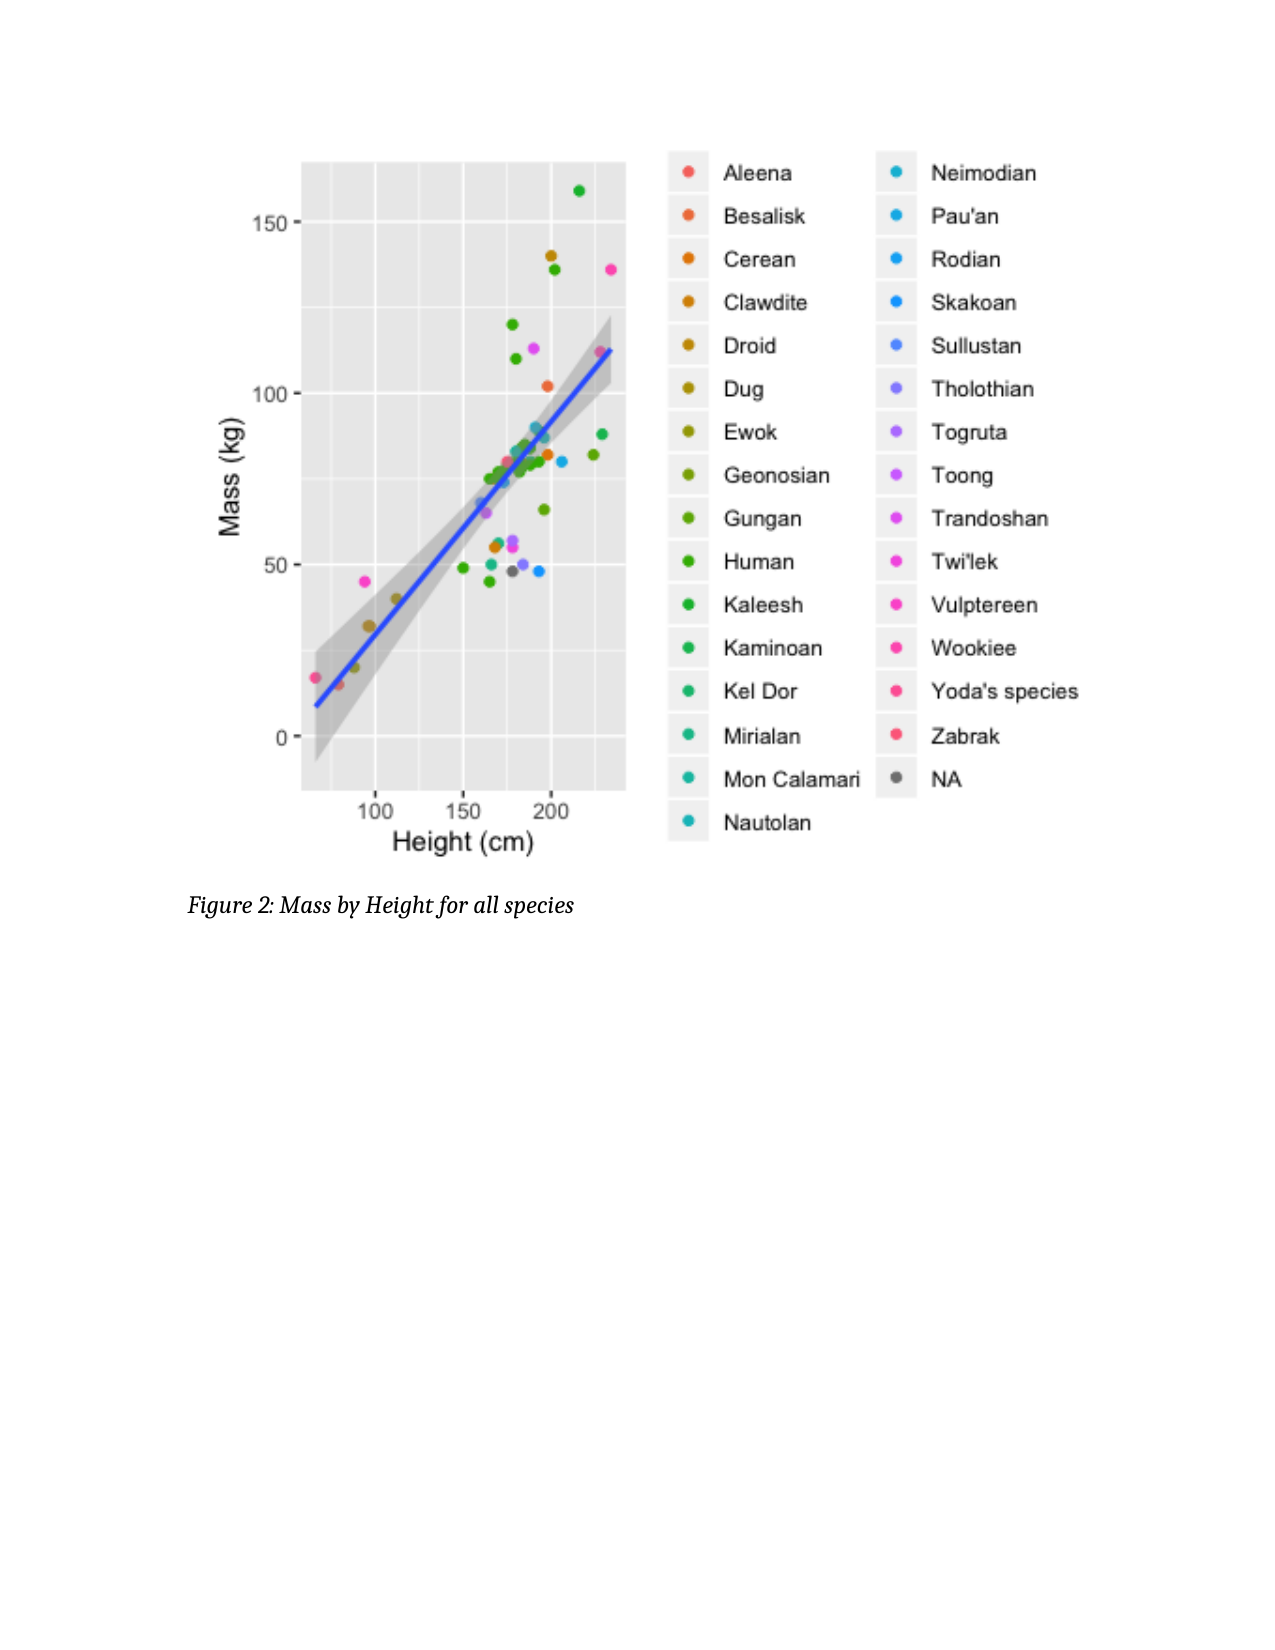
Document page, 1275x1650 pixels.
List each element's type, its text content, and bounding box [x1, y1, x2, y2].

text Figure 2: Mass by Height for all species [187, 891, 1087, 919]
picture [206, 150, 1107, 870]
